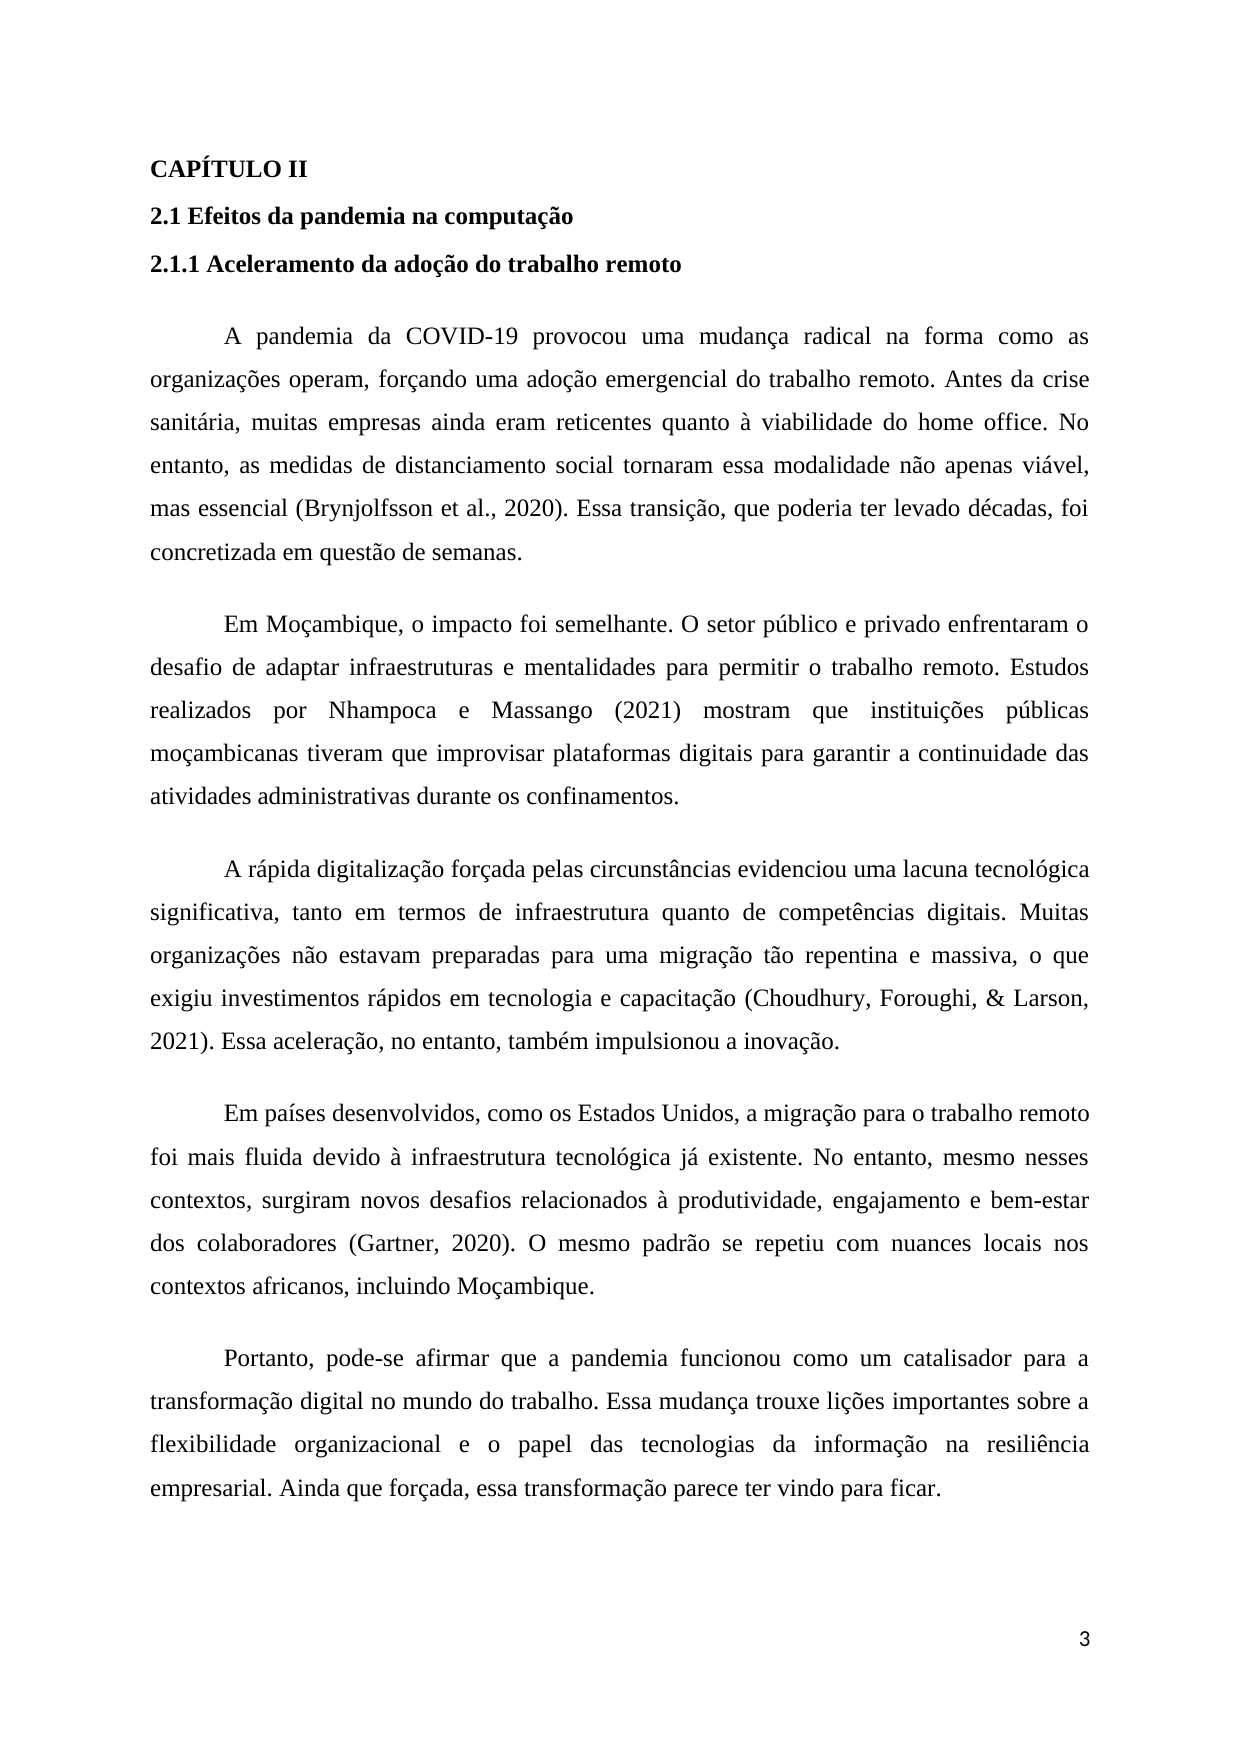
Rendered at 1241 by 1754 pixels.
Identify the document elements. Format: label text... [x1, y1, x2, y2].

text Em países desenvolvidos, como os Estados Unidos, a migração para o trabalho remoto foi mais fluida devido à infraestrutura tecnológica já existente. No entanto, mesmo nesses contextos, surgiram novos desafios relacionados à produtividade, engajamento e bem-estar dos colaboradores (Gartner, 2020). O mesmo padrão se repetiu com nuances locais nos contextos africanos, incluindo Moçambique. [150, 1098, 1090, 1300]
subtitle 2.1.1 Aceleramento da adoção do trabalho remoto [150, 249, 1090, 277]
text A rápida digitalização forçada pelas circunstâncias evidenciou uma lacuna tecnológica significativa, tanto em termos de infraestrutura quanto de competências digitais. Muitas organizações não estavam preparadas para uma migração tão repentina e massiva, o que exigiu investimentos rápidos em tecnologia e capacitação (Choudhury, Foroughi, & Larson, 2021). Essa aceleração, no entanto, também impulsionou a inovação. [150, 854, 1090, 1055]
text Portanto, pode-se afirmar que a pandemia funcionou como um catalisador para a transformação digital no mundo do trabalho. Essa mudança trouxe lições importantes sobre a flexibilidade organizacional e o papel das tecnologias da informação na resiliência empresarial. Ainda que forçada, essa transformação parece ter vindo para ficar. [150, 1343, 1090, 1501]
text Em Moçambique, o impacto foi semelhante. O setor público e privado enfrentaram o desafio de adaptar infraestruturas e mentalidades para permitir o trabalho remoto. Estudos realizados por Nhampoca e Massango (2021) mostram que instituições públicas moçambicanas tiveram que improvisar plataformas digitais para garantir a continuidade das atividades administrativas durante os confinamentos. [150, 609, 1090, 810]
text A pandemia da COVID-19 provocou uma mudança radical na forma como as organizações operam, forçando uma adoção emergencial do trabalho remoto. Antes da crise sanitária, muitas empresas ainda eram reticentes quanto à viabilidade do home office. No entanto, as medidas de distanciamento social tornaram essa modalidade não apenas viável, mas essencial (Brynjolfsson et al., 2020). Essa transição, que poderia ter levado décadas, foi concretizada em questão de semanas. [150, 321, 1090, 565]
subtitle 2.1 Efeitos da pandemia na computação [150, 201, 1090, 230]
subtitle CAPÍTULO II [150, 154, 1090, 183]
